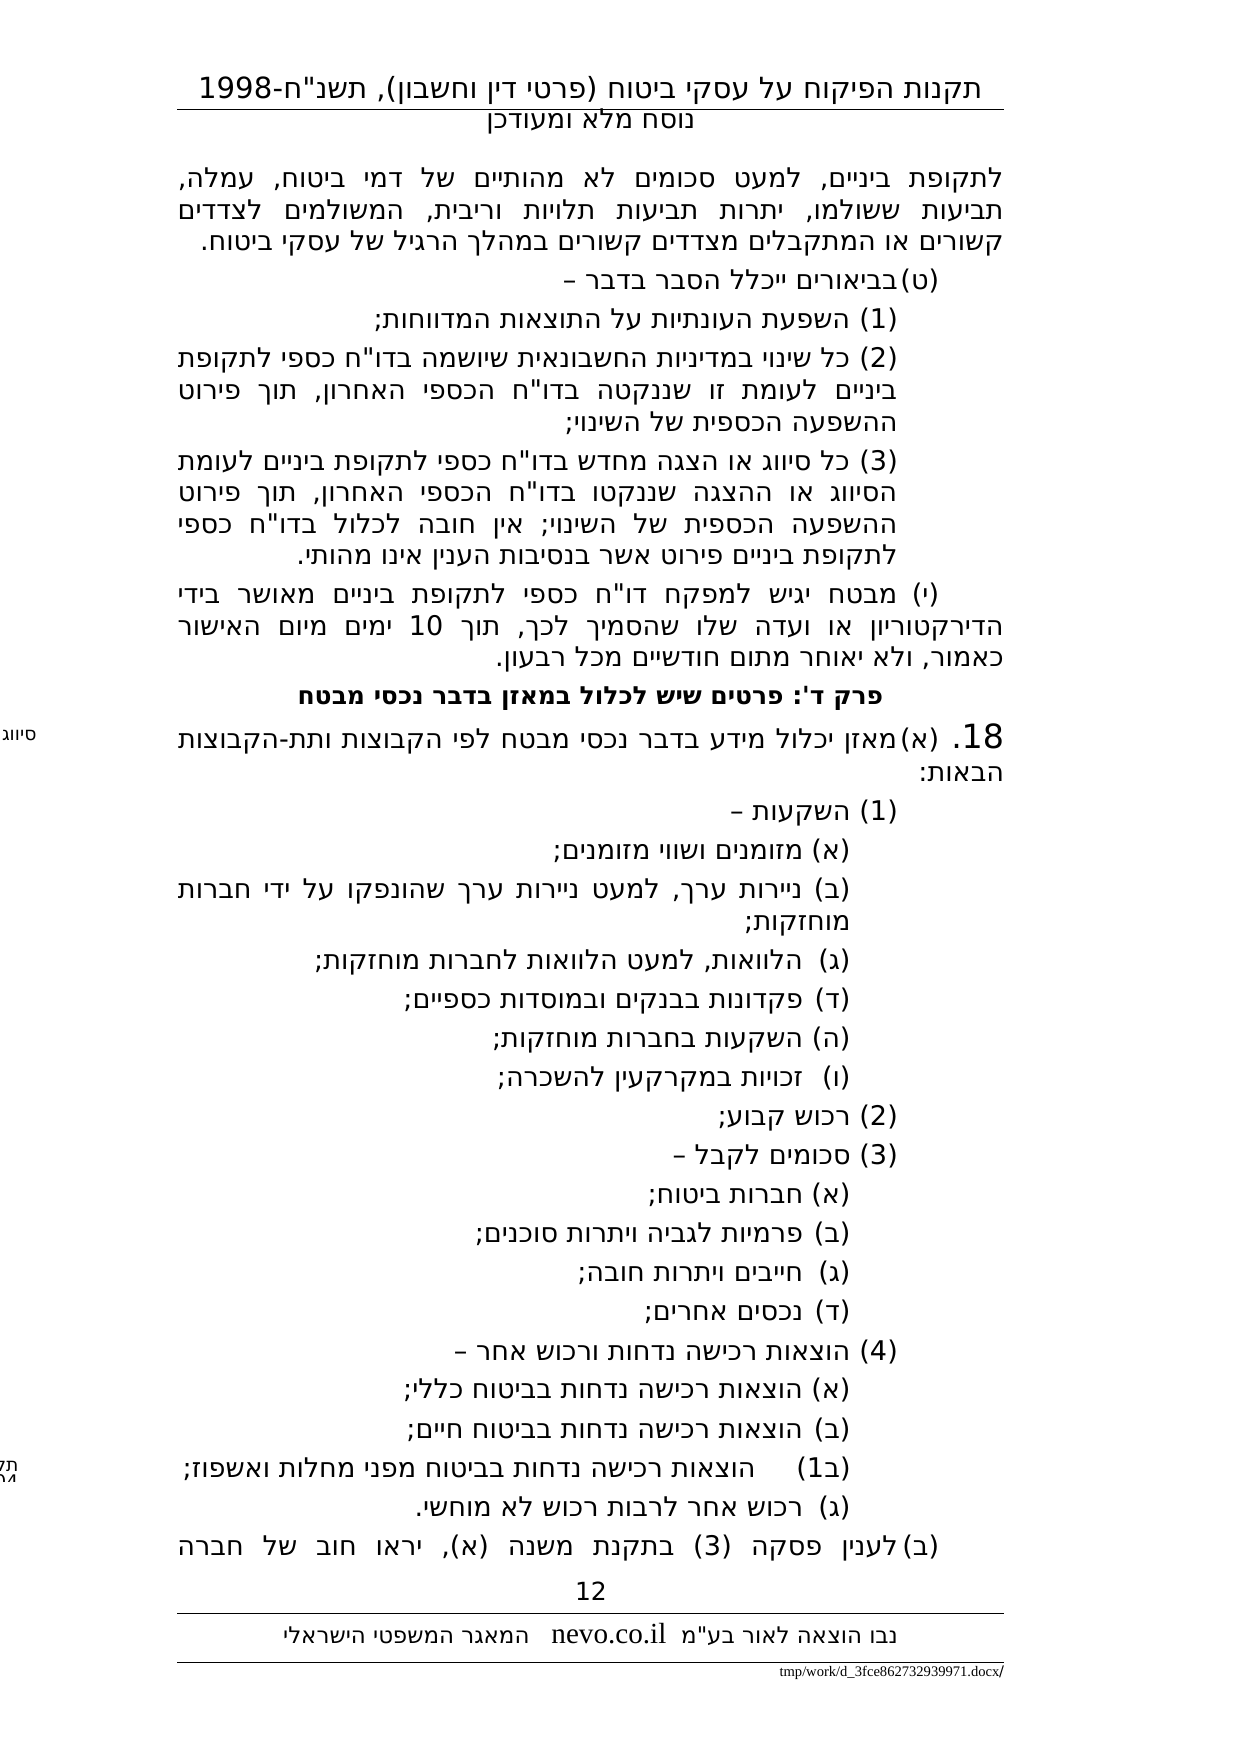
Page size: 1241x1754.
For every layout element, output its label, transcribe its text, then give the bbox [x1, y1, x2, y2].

text (א) חברות ביטוח; [177, 1178, 851, 1210]
text (ד) פקדונות בבנקים ובמוסדות כספיים; [177, 983, 851, 1015]
text (ו) זכויות במקרקעין להשכרה; [177, 1061, 851, 1093]
text פרק ד': פרטים שיש לכלול במאזן בדבר נכסי מבטח [177, 681, 1004, 710]
text (ב1) הוצאות רכישה נדחות בביטוח מפני מחלות ואשפוז; [177, 1452, 851, 1483]
text (ב) הוצאות רכישה נדחות בביטוח חיים; [177, 1413, 851, 1444]
text (1) השפעת העונתיות על התוצאות המדווחות; [177, 304, 898, 335]
text 18. (א) מאזן יכלול מידע בדבר נכסי מבטח לפי הקבוצות ותת-הקבוצות הבאות: [177, 717, 1004, 788]
text (4) הוצאות רכישה נדחות ורכוש אחר – [177, 1335, 898, 1366]
text (ה) השקעות בחברות מוחזקות; [177, 1022, 851, 1054]
text (2) רכוש קבוע; [177, 1100, 898, 1132]
text (ב) פרמיות לגביה ויתרות סוכנים; [177, 1218, 851, 1249]
text (ג) חייבים ויתרות חובה; [177, 1257, 851, 1288]
text (ג) רכוש אחר לרבות רכוש לא מוחשי. [177, 1491, 851, 1523]
text (3) סכומים לקבל – [177, 1139, 898, 1171]
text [177, 162, 1004, 257]
text (א) הוצאות רכישה נדחות בביטוח כללי; [177, 1374, 851, 1405]
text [177, 1530, 1004, 1562]
text (ד) נכסים אחרים; [177, 1296, 851, 1327]
text (3) כל סיווג או הצגה מחדש בדו"ח כספי לתקופת ביניים לעומת הסיווג או ההצגה שננקטו בדו"ח הכספי האחרון, תוך פירוט ההשפעה הכספית של השינוי; אין חובה לכלול בדו"ח כספי לתקופת ביניים פירוט אשר בנסיבות הענין אינו מהותי. [177, 445, 898, 571]
text (א) מזומנים ושווי מזומנים; [177, 834, 851, 866]
text (ג) הלוואות, למעט הלוואות לחברות מוחזקות; [177, 944, 851, 976]
text (ב) ניירות ערך, למעט ניירות ערך שהונפקו על ידי חברות מוחזקות; [177, 873, 851, 937]
text (1) השקעות – [177, 795, 898, 827]
text (2) כל שינוי במדיניות החשבונאית שיושמה בדו"ח כספי לתקופת ביניים לעומת זו שננקטה בדו"ח הכספי האחרון, תוך פירוט ההשפעה הכספית של השינוי; [177, 343, 898, 437]
text (י) מבטח יגיש למפקח דו"ח כספי לתקופת ביניים מאושר בידי הדירקטוריון או ועדה שלו שהסמיך לכך, תוך 10 ימים מיום האישור כאמור, ולא יאוחר מתום חודשיים מכל רבעון. [177, 579, 1004, 673]
text (ט) בביאורים ייכלל הסבר בדבר – [177, 264, 1004, 296]
